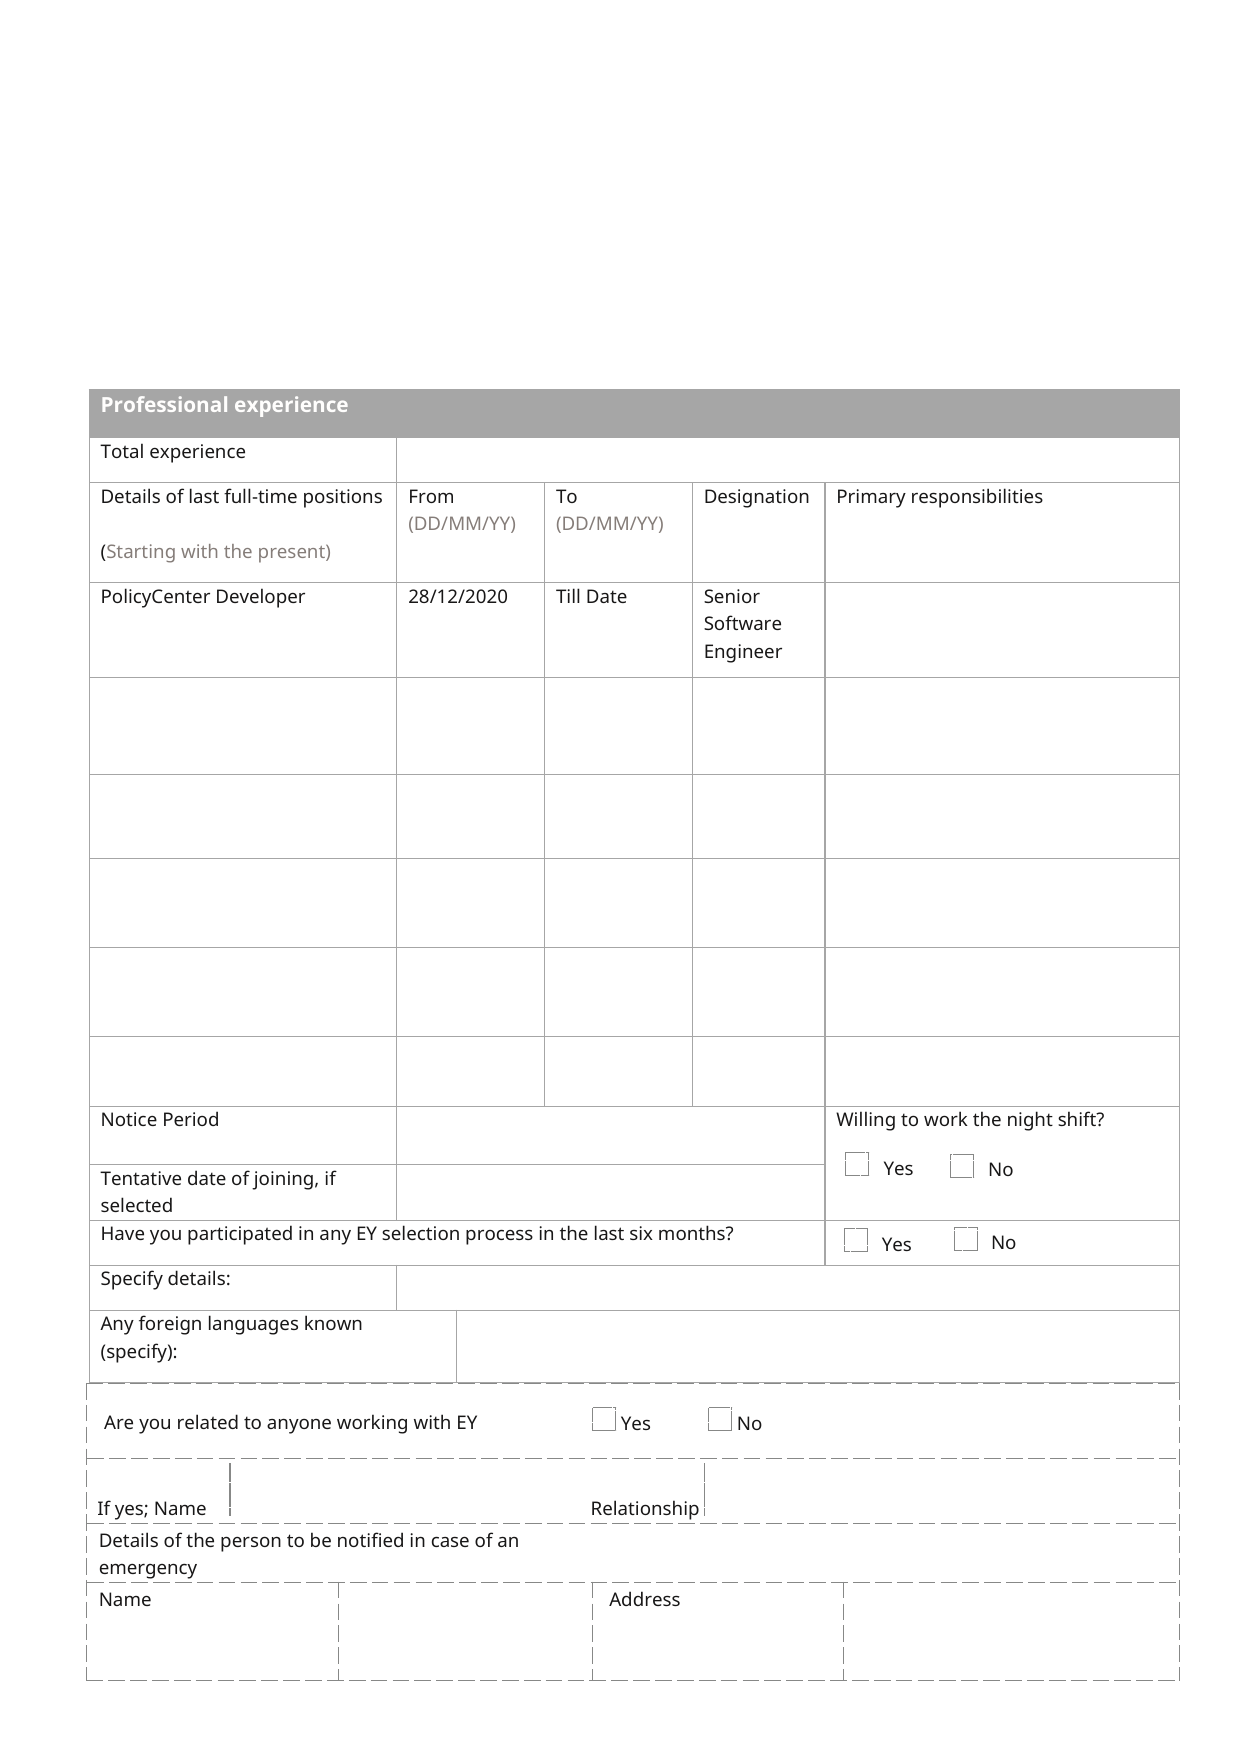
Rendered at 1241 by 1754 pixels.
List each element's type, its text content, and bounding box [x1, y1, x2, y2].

table_cell [457, 1311, 1179, 1382]
table_cell [693, 775, 824, 858]
table_cell Details of the person to be notified in case of an emergency [87, 1523, 592, 1582]
table_cell [397, 1165, 824, 1220]
table_cell If yes; Name [87, 1458, 592, 1522]
table_cell [397, 775, 544, 858]
table_cell Specify details: [90, 1266, 396, 1309]
table_cell [397, 678, 544, 774]
table_cell Have you participated in any EY selection process in the last six months? [90, 1221, 824, 1264]
table_cell To (DD/MM/YY) [545, 483, 692, 582]
table_cell Willing to work the night shift? [826, 1107, 1179, 1220]
table_cell [693, 678, 824, 774]
table_cell [826, 1037, 1179, 1106]
table_header Professional experience [90, 390, 1179, 437]
table_cell Relationship [592, 1458, 1179, 1522]
table_cell [545, 678, 692, 774]
table_cell [545, 1037, 692, 1106]
table_cell [826, 1221, 1179, 1264]
table_cell [397, 948, 544, 1036]
table_cell [397, 438, 1179, 482]
table_cell [90, 678, 396, 774]
table_cell [844, 1582, 1179, 1680]
table_cell [693, 948, 824, 1036]
table_cell [826, 678, 1179, 774]
table_cell [693, 859, 824, 947]
table_cell [397, 859, 544, 947]
table_cell [826, 583, 1179, 677]
table_cell Designation [693, 483, 824, 582]
table_header Are you related to anyone working with EY [87, 1383, 592, 1458]
table_cell [592, 1523, 1179, 1582]
table_cell [397, 1266, 1179, 1309]
table_cell [90, 948, 396, 1036]
table_cell Senior Software Engineer [693, 583, 824, 677]
table_cell From (DD/MM/YY) [397, 483, 544, 582]
table_cell [545, 859, 692, 947]
table_cell [545, 948, 692, 1036]
table_cell [338, 1582, 592, 1680]
table_cell Notice Period [90, 1107, 396, 1164]
table_cell [90, 859, 396, 947]
table_cell Address [592, 1582, 843, 1680]
table_cell Tentative date of joining, if selected [90, 1165, 396, 1220]
table_cell Total experience [90, 438, 396, 482]
table_cell Any foreign languages known (specify): [90, 1311, 456, 1382]
table_cell [397, 1107, 824, 1164]
table_header Yes No [592, 1383, 1179, 1458]
table_cell [545, 775, 692, 858]
table_cell Name [87, 1582, 338, 1680]
table_cell [90, 1037, 396, 1106]
table_cell Primary responsibilities [826, 483, 1179, 582]
table_cell [826, 859, 1179, 947]
table_cell [826, 948, 1179, 1036]
table_cell PolicyCenter Developer [90, 583, 396, 677]
table_cell [826, 775, 1179, 858]
table_cell Till Date [545, 583, 692, 677]
table_cell [693, 1037, 824, 1106]
table_cell Details of last full-time positions (Starting with the present) [90, 483, 396, 582]
table_cell 28/12/2020 [397, 583, 544, 677]
table_cell [90, 775, 396, 858]
table_cell [397, 1037, 544, 1106]
